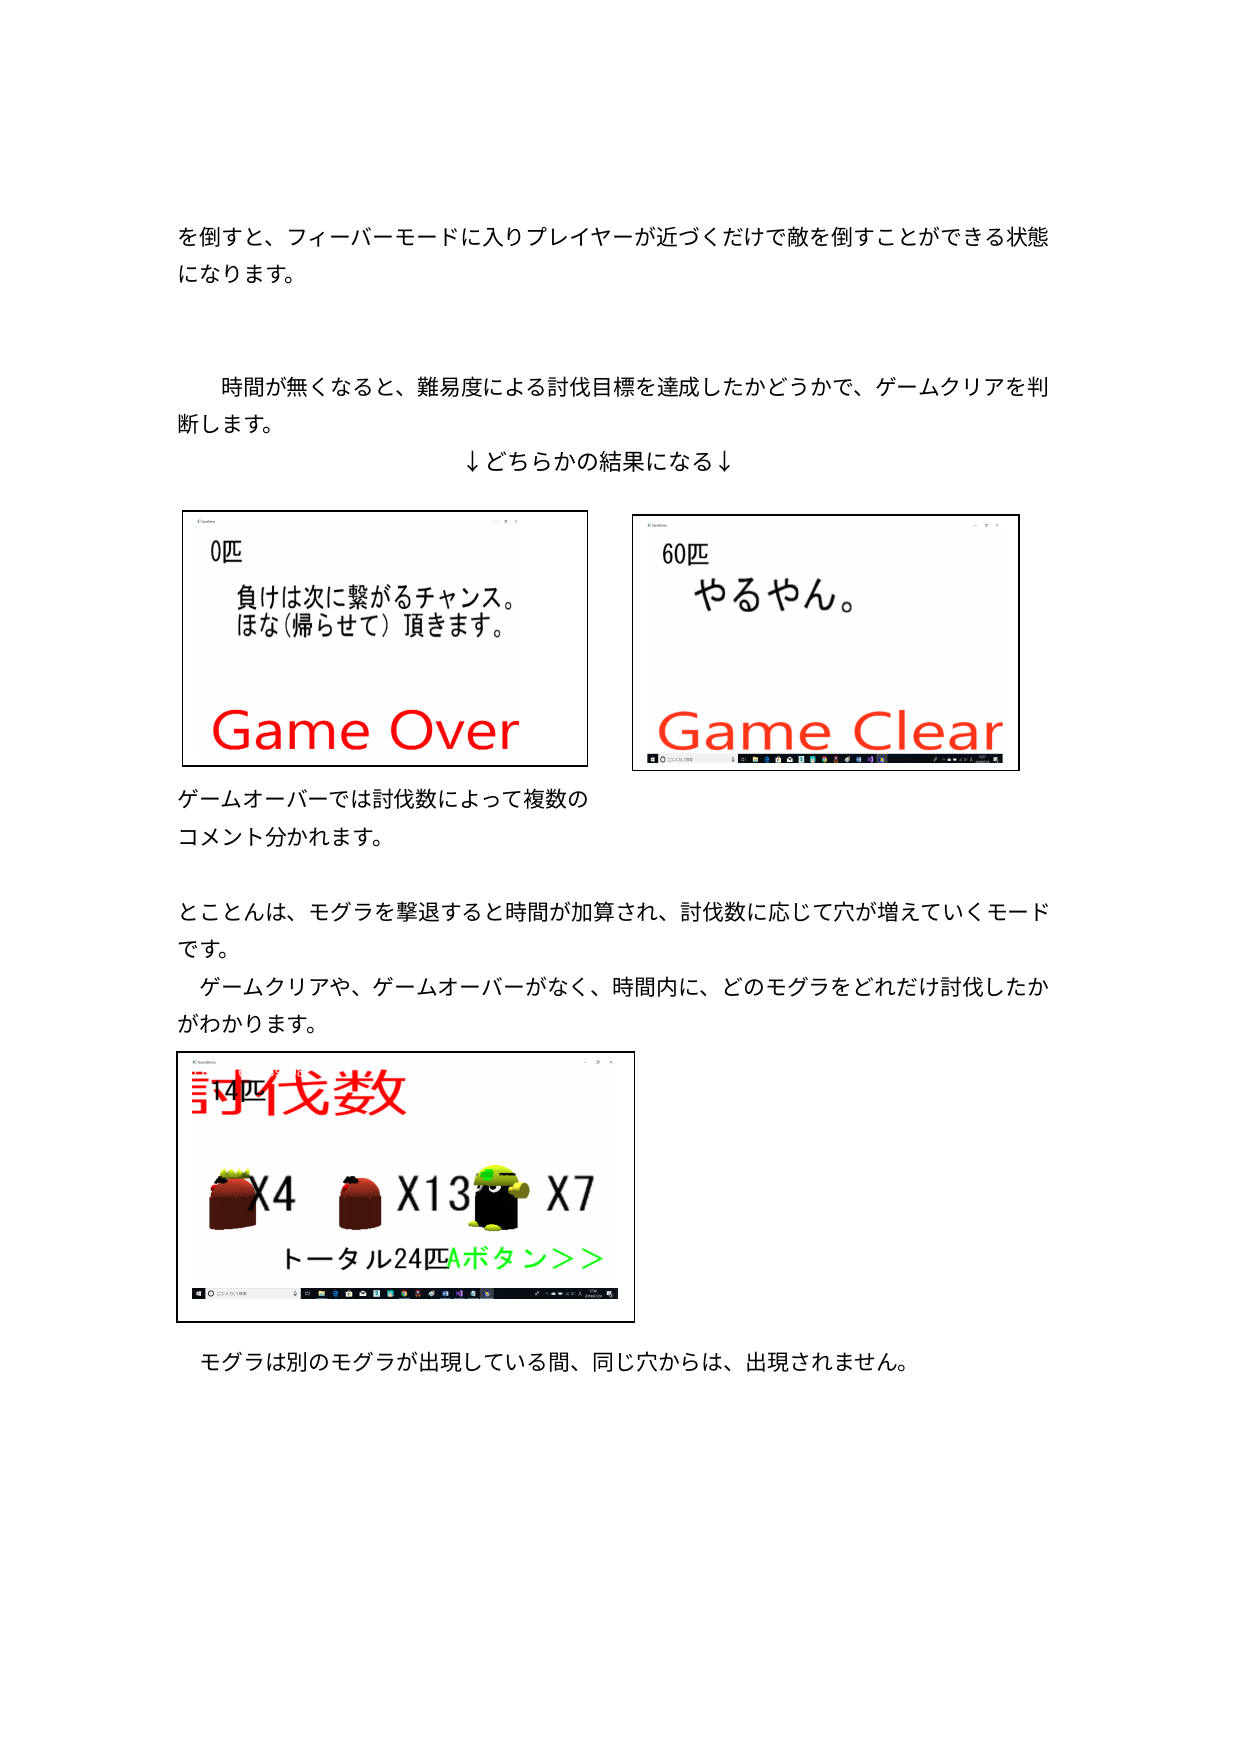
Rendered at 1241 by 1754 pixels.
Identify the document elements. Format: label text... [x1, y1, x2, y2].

picture [647, 522, 1003, 763]
text モグラは別のモグラが出現している間、同じ穴からは、出現されません。 [177, 1342, 1063, 1379]
picture [192, 1059, 618, 1299]
text ノーマルでは、ある一定数敵を倒すと、フィーバーモードに入りプレイヤーが近づくだけで敵を倒すことができる状態になります。 [177, 217, 1063, 292]
text どちらかの結果になる [177, 442, 1063, 479]
picture [197, 518, 521, 759]
text とことんは、モグラを撃退すると時間が加算され、討伐数に応じて穴が増えていくモードです。 [177, 892, 1063, 967]
text 時間が無くなると、難易度による討伐目標を達成したかどうかで、ゲームクリアを判断します。 [177, 367, 1063, 442]
text ゲームクリアや、ゲームオーバーがなく、時間内に、どのモグラをどれだけ討伐したかがわかります。 [177, 967, 1063, 1042]
